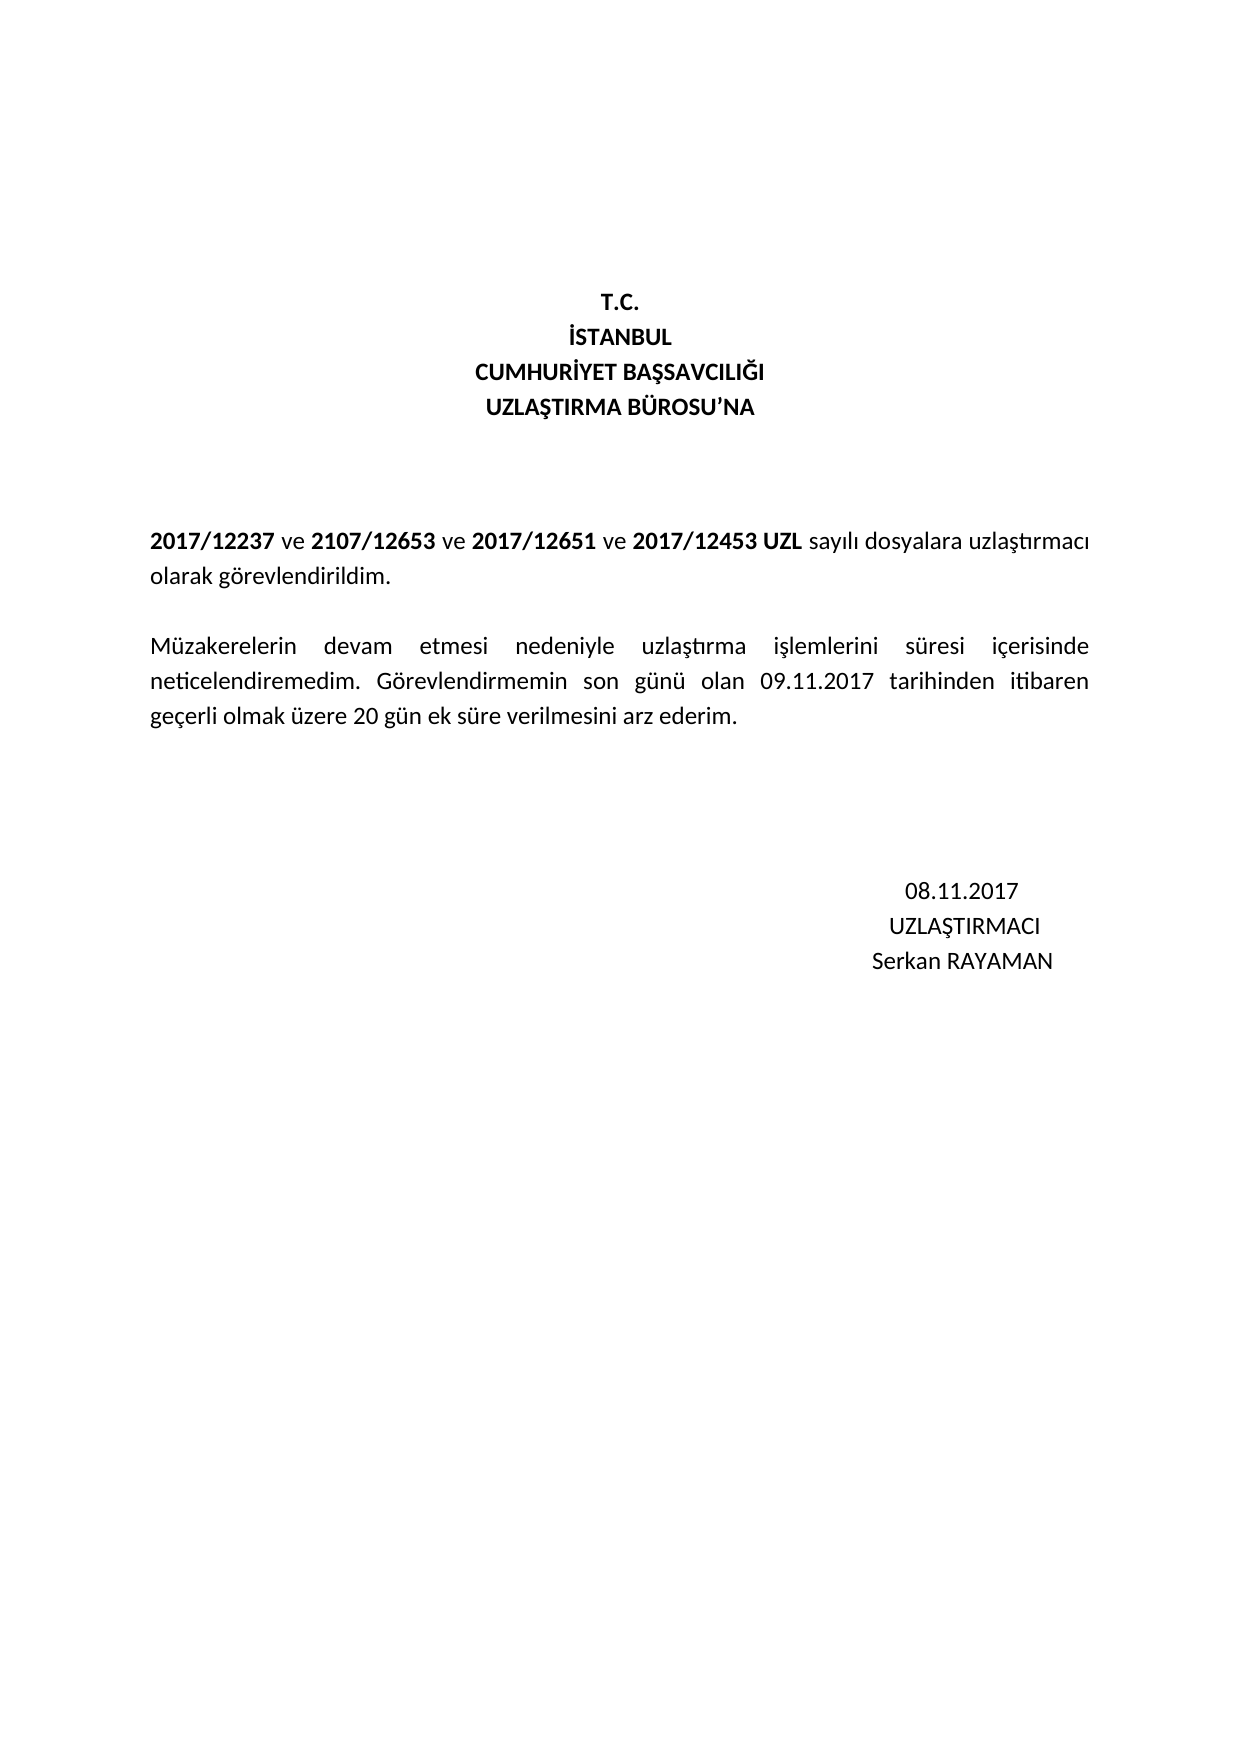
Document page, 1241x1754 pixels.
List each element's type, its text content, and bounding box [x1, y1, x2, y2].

text UZLAŞTIRMA BÜROSU’NA [150, 391, 1090, 422]
text Serkan RAYAMAN [150, 945, 1090, 976]
text T.C. [150, 286, 1090, 317]
text Müzakerelerin devam etmesi nedeniyle uzlaştırma işlemlerini süresi içerisinde neticelendiremedim. Görevlendirmemin son günü olan 09.11.2017 tarihinden itibaren geçerli olmak üzere 20 gün ek süre verilmesini arz ederim. [150, 630, 1090, 731]
text UZLAŞTIRMACI [150, 910, 1090, 941]
text 08.11.2017 [150, 875, 1090, 906]
text CUMHURİYET BAŞSAVCILIĞI [150, 356, 1090, 387]
text 2017/12237 ve 2107/12653 ve 2017/12651 ve 2017/12453 UZL sayılı dosyalara uzlaştırmacı olarak görevlendirildim. [150, 525, 1090, 591]
text İSTANBUL [150, 321, 1090, 352]
